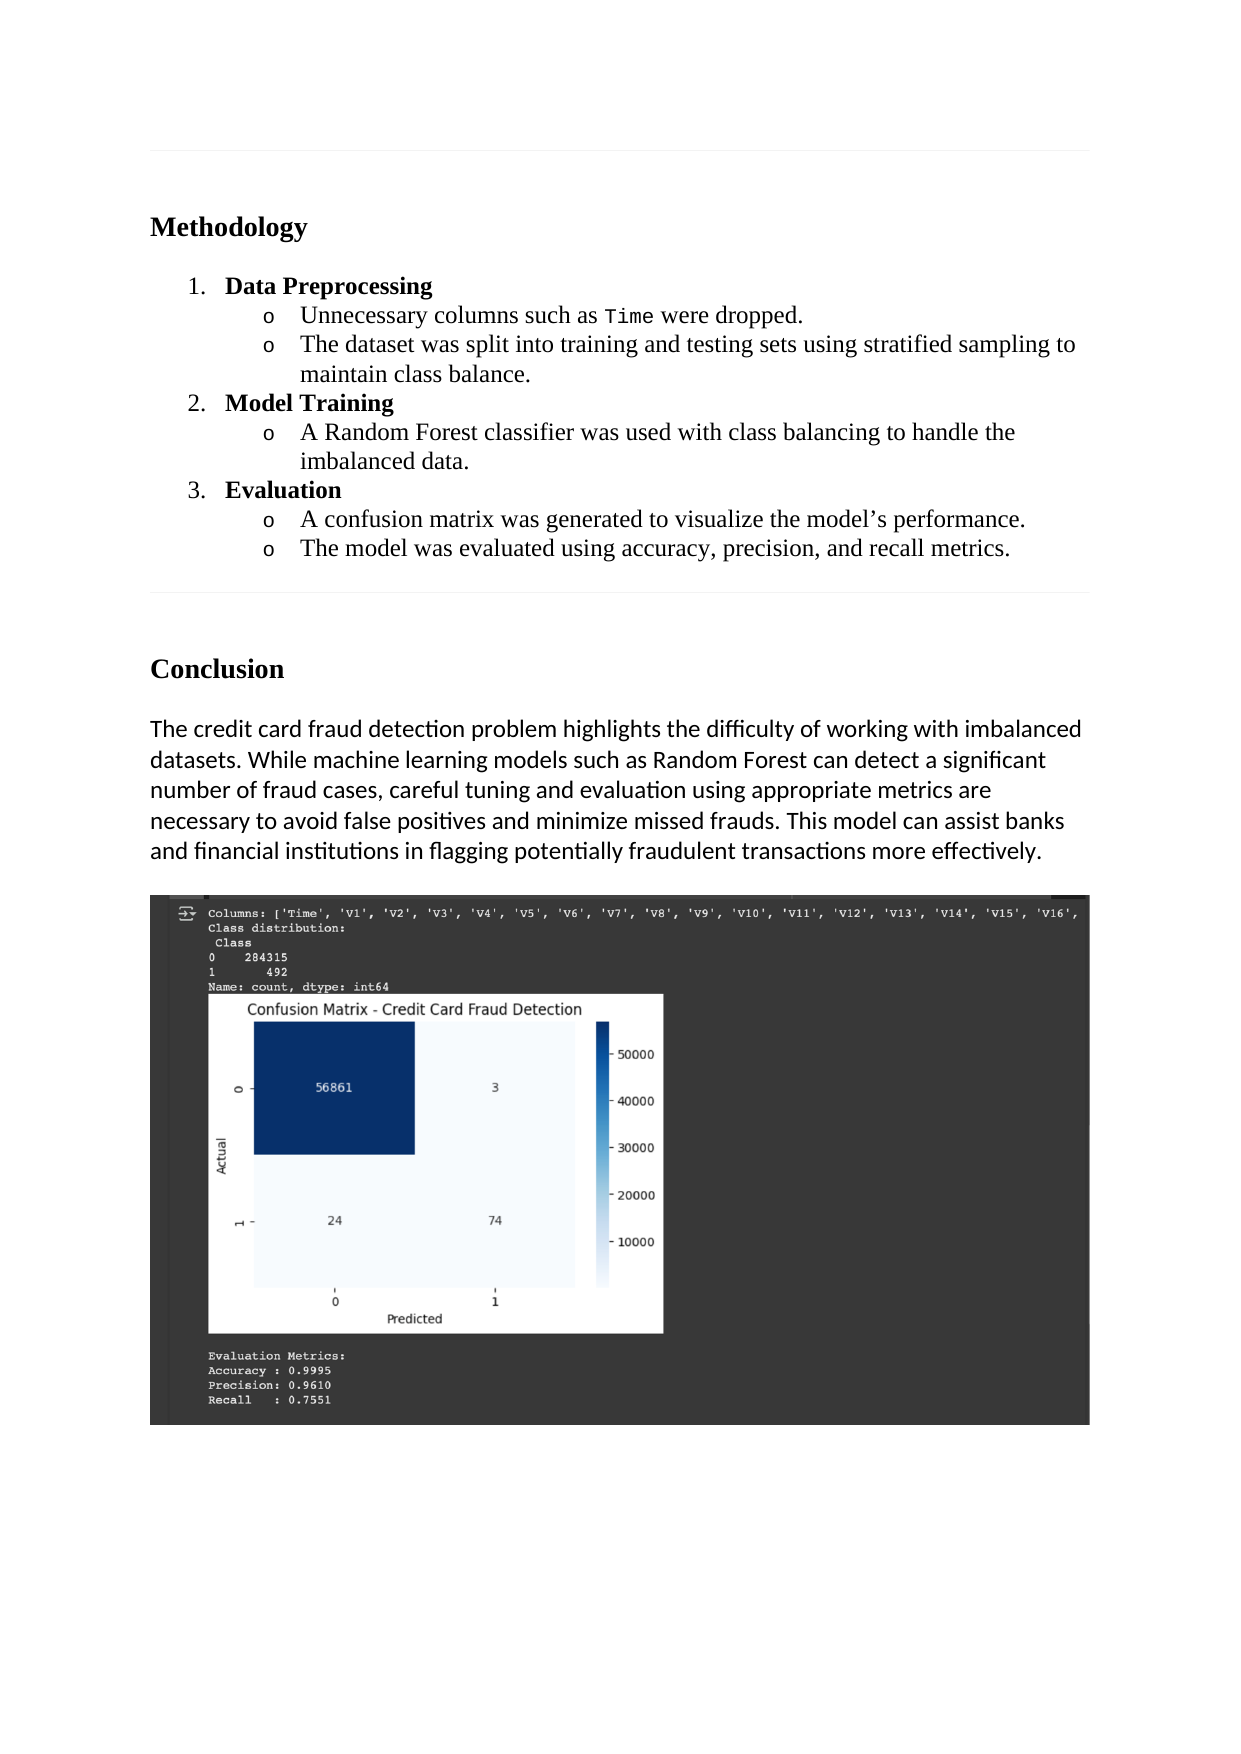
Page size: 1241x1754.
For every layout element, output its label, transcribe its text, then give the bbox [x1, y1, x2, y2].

picture [150, 895, 1090, 1425]
text Methodology [150, 210, 1090, 242]
list A confusion matrix was generated to visualize the model’s performance. [262, 504, 1090, 533]
list Data Preprocessing [187, 271, 1090, 300]
subtitle Conclusion [150, 652, 1090, 684]
list Model Training [187, 388, 1090, 417]
list A Random Forest classifier was used with class balancing to handle the imbalanced data. [262, 417, 1090, 475]
list The dataset was split into training and testing sets using stratified sampling to maintain class balance. [262, 329, 1090, 388]
list The model was evaluated using accuracy, precision, and recall metrics. [262, 533, 1090, 563]
list Unnecessary columns such as Time were dropped. [262, 300, 1090, 329]
text The credit card fraud detection problem highlights the difficulty of working with imbalanced datasets. While machine learning models such as Random Forest can detect a significant number of fraud cases, careful tuning and evaluation using appropriate metrics are necessary to avoid false positives and minimize missed frauds. This model can assist banks and financial institutions in flagging potentially fraudulent transactions more effectively. [150, 713, 1090, 866]
list Evaluation [187, 475, 1090, 504]
